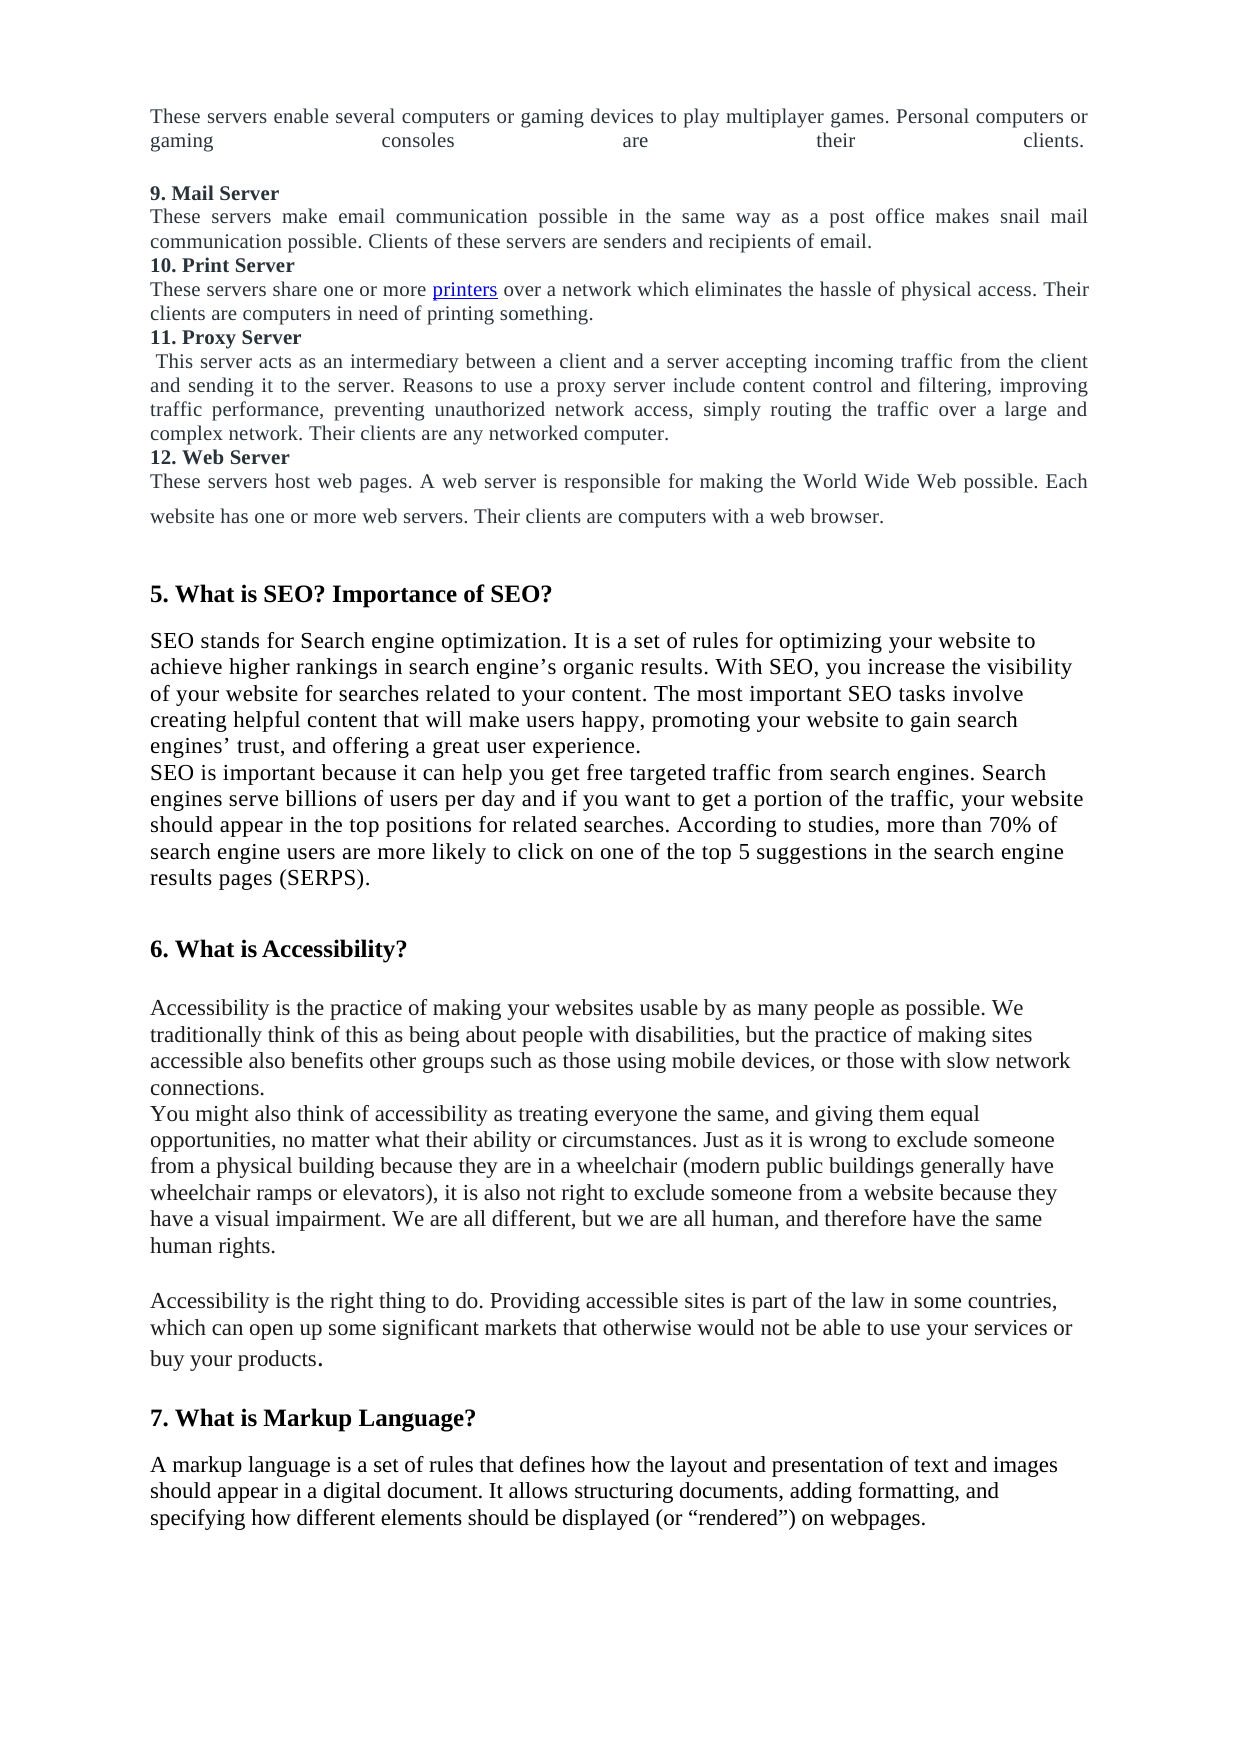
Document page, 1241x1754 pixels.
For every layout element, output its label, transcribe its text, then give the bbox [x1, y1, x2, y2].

text SEO is important because it can help you get free targeted traffic from search engines. Search engines serve billions of users per day and if you want to get a portion of the traffic, your website should appear in the top positions for related searches. According to studies, more than 70% of search engine users are more likely to click on one of the top 5 suggestions in the search engine results pages (SERPS). [150, 759, 1090, 891]
text These servers make email communication possible in the same way as a post office makes snail mail communication possible. Clients of these servers are senders and recipients of email. [150, 204, 1090, 253]
text 11. Proxy Server [150, 325, 1090, 349]
text This server acts as an intermediary between a client and a server accepting incoming traffic from the client and sending it to the server. Reasons to use a proxy server include content control and filtering, improving traffic performance, preventing unauthorized network access, simply routing the traffic over a large and complex network. Their clients are any networked computer. [150, 349, 1090, 445]
text Accessibility is the practice of making your websites usable by as many people as possible. We traditionally think of this as being about people with disabilities, but the practice of making sites accessible also benefits other groups such as those using mobile devices, or those with slow network connections. [150, 994, 1090, 1100]
text 10. Print Server [150, 253, 1090, 277]
text A markup language is a set of rules that defines how the layout and presentation of text and images should appear in a digital document. It allows structuring documents, adding formatting, and specifying how different elements should be displayed (or “rendered”) on webpages. [150, 1451, 1090, 1530]
text These servers host web pages. A web server is responsible for making the World Wide Web possible. Each website has one or more web servers. Their clients are computers with a web browser. [150, 469, 1090, 532]
text 9. Mail Server [150, 180, 1090, 204]
text These servers share one or more printers over a network which eliminates the hassle of physical access. Their clients are computers in need of printing something. [150, 277, 1090, 325]
text 7. What is Markup Language? [150, 1403, 1090, 1432]
text 6. What is Accessibility? [150, 934, 1090, 963]
text Accessibility is the right thing to do. Providing accessible sites is part of the law in some countries, which can open up some significant markets that otherwise would not be able to use your services or buy your products. [150, 1287, 1090, 1374]
text 5. What is SEO? Importance of SEO? [150, 579, 1090, 608]
text These servers enable several computers or gaming devices to play multiplayer games. Personal computers or gaming consoles are their clients. [150, 104, 1090, 180]
text You might also think of accessibility as treating everyone the same, and giving them equal opportunities, no matter what their ability or circumstances. Just as it is wrong to exclude someone from a physical building because they are in a wheelchair (modern public buildings generally have wheelchair ramps or elevators), it is also not right to exclude someone from a website because they have a visual impairment. We are all different, but we are all human, and therefore have the same human rights. [150, 1100, 1090, 1258]
text SEO stands for Search engine optimization. It is a set of rules for optimizing your website to achieve higher rankings in search engine’s organic results. With SEO, you increase the visibility of your website for searches related to your content. The most important SEO tasks involve creating helpful content that will make users happy, promoting your website to gain search engines’ trust, and offering a great user experience. [150, 627, 1090, 759]
text 12. Web Server [150, 445, 1090, 469]
